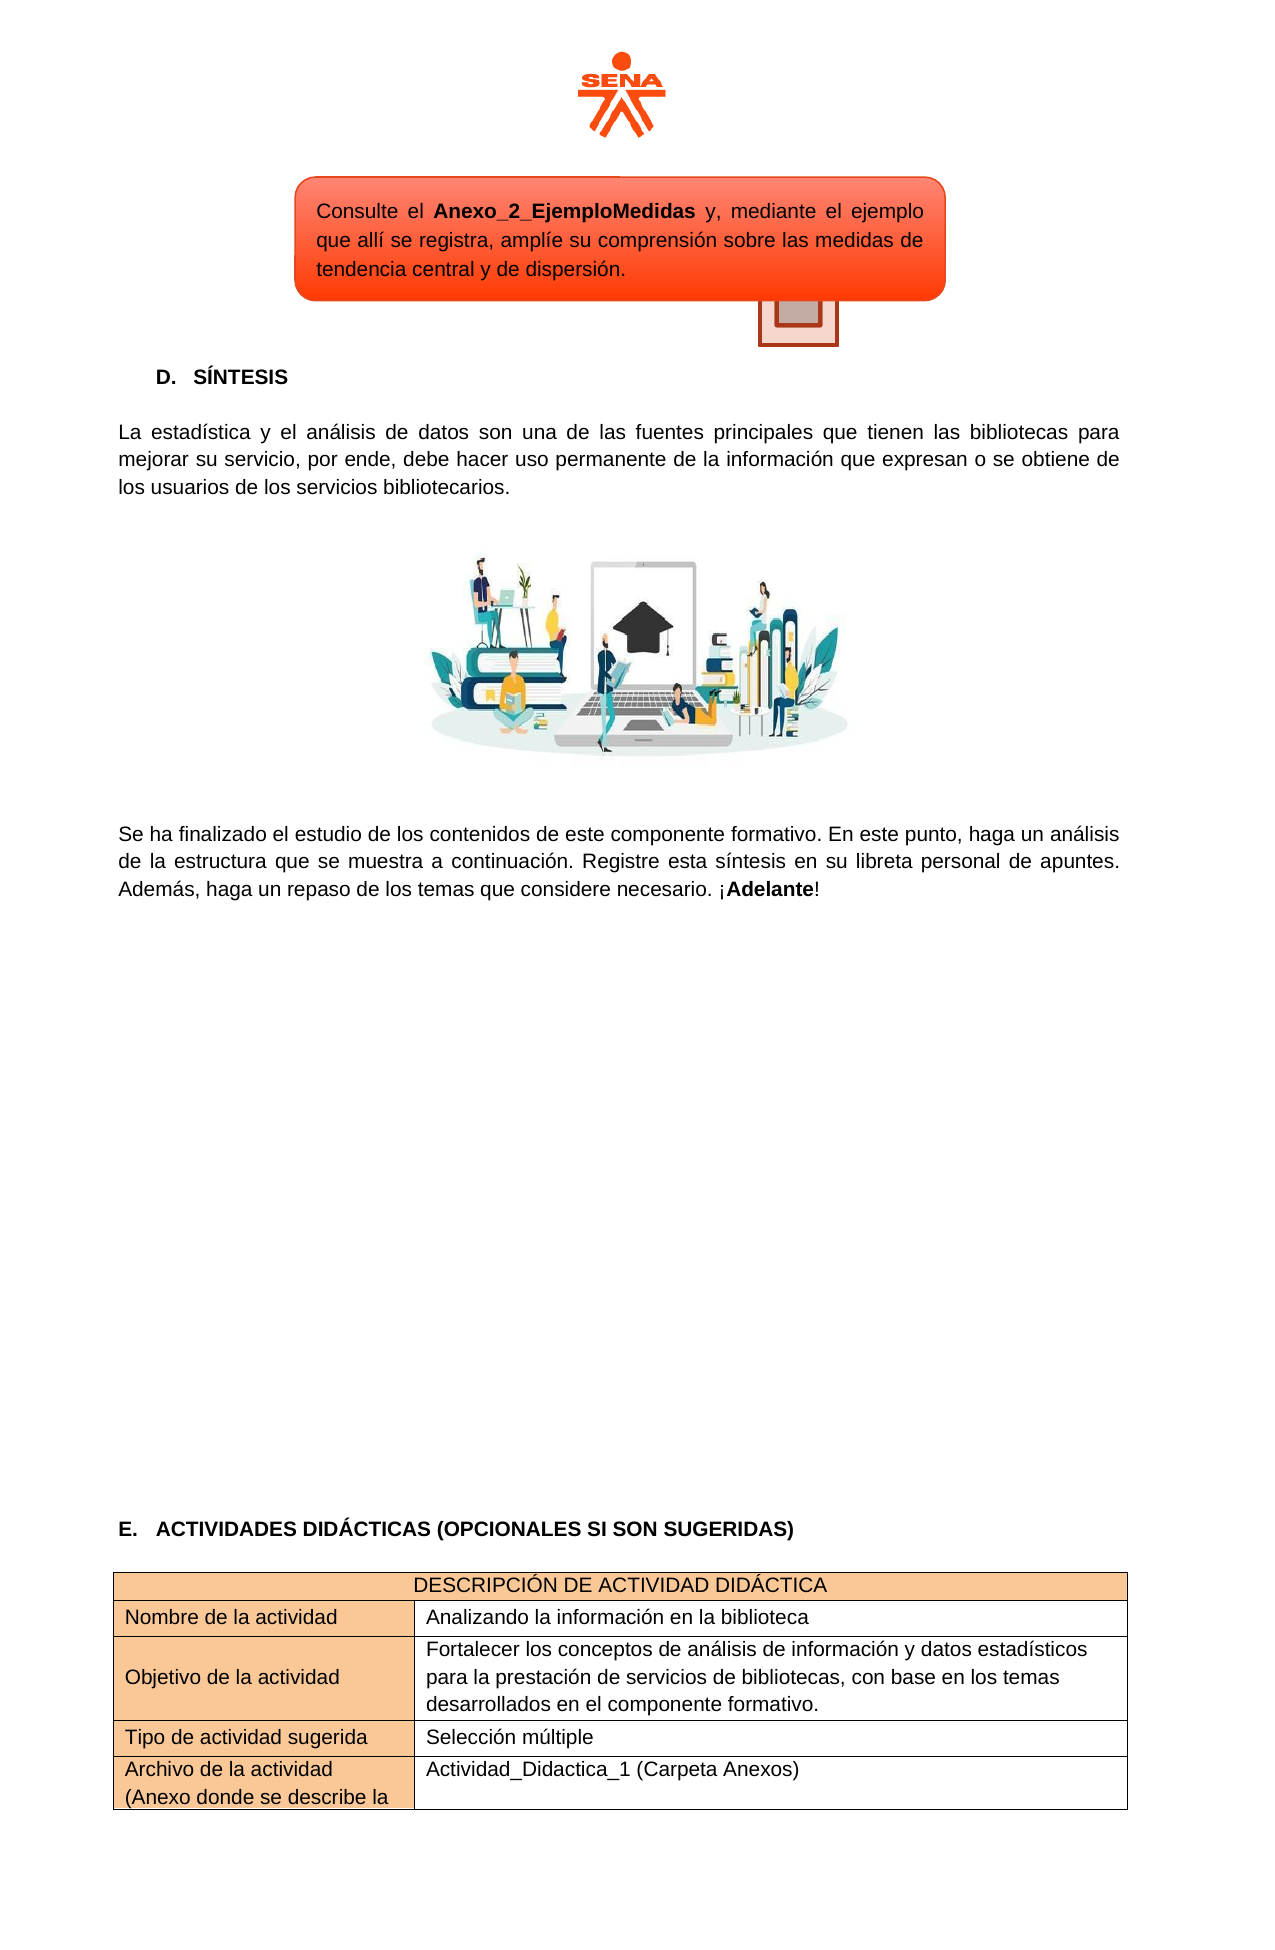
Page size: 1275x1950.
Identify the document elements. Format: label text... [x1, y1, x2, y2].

table_cell Objetivo de la actividad [114, 1637, 414, 1720]
table_cell Selección múltiple [415, 1721, 1127, 1756]
list SÍNTESIS [156, 364, 1122, 388]
picture [568, 48, 672, 142]
picture [404, 529, 874, 786]
table_cell Analizando la información en la biblioteca [415, 1601, 1127, 1636]
text La estadística y el análisis de datos son una de las fuentes principales que tienen las bibliotecas para mejorar su servicio, por ende, debe hacer uso permanente de la información que expresan o se obtiene de los usuarios de los servicios bibliotecarios. [118, 419, 1122, 498]
table_cell Fortalecer los conceptos de análisis de información y datos estadísticos para la prestación de servicios de bibliotecas, con base en los temas desarrollados en el componente formativo. [415, 1637, 1127, 1720]
table_header DESCRIPCIÓN DE ACTIVIDAD DIDÁCTICA [114, 1573, 1127, 1600]
table_cell Tipo de actividad sugerida [114, 1721, 414, 1756]
list ACTIVIDADES DIDÁCTICAS (OPCIONALES SI SON SUGERIDAS) [118, 1517, 1122, 1541]
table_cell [114, 1757, 414, 1808]
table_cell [415, 1757, 1127, 1808]
text Se ha finalizado el estudio de los contenidos de este componente formativo. En este punto, haga un análisis de la estructura que se muestra a continuación. Registre esta síntesis en su libreta personal de apuntes. Además, haga un repaso de los temas que considere necesario. ¡Adelante! [118, 821, 1122, 900]
table_cell Nombre de la actividad [114, 1601, 414, 1636]
